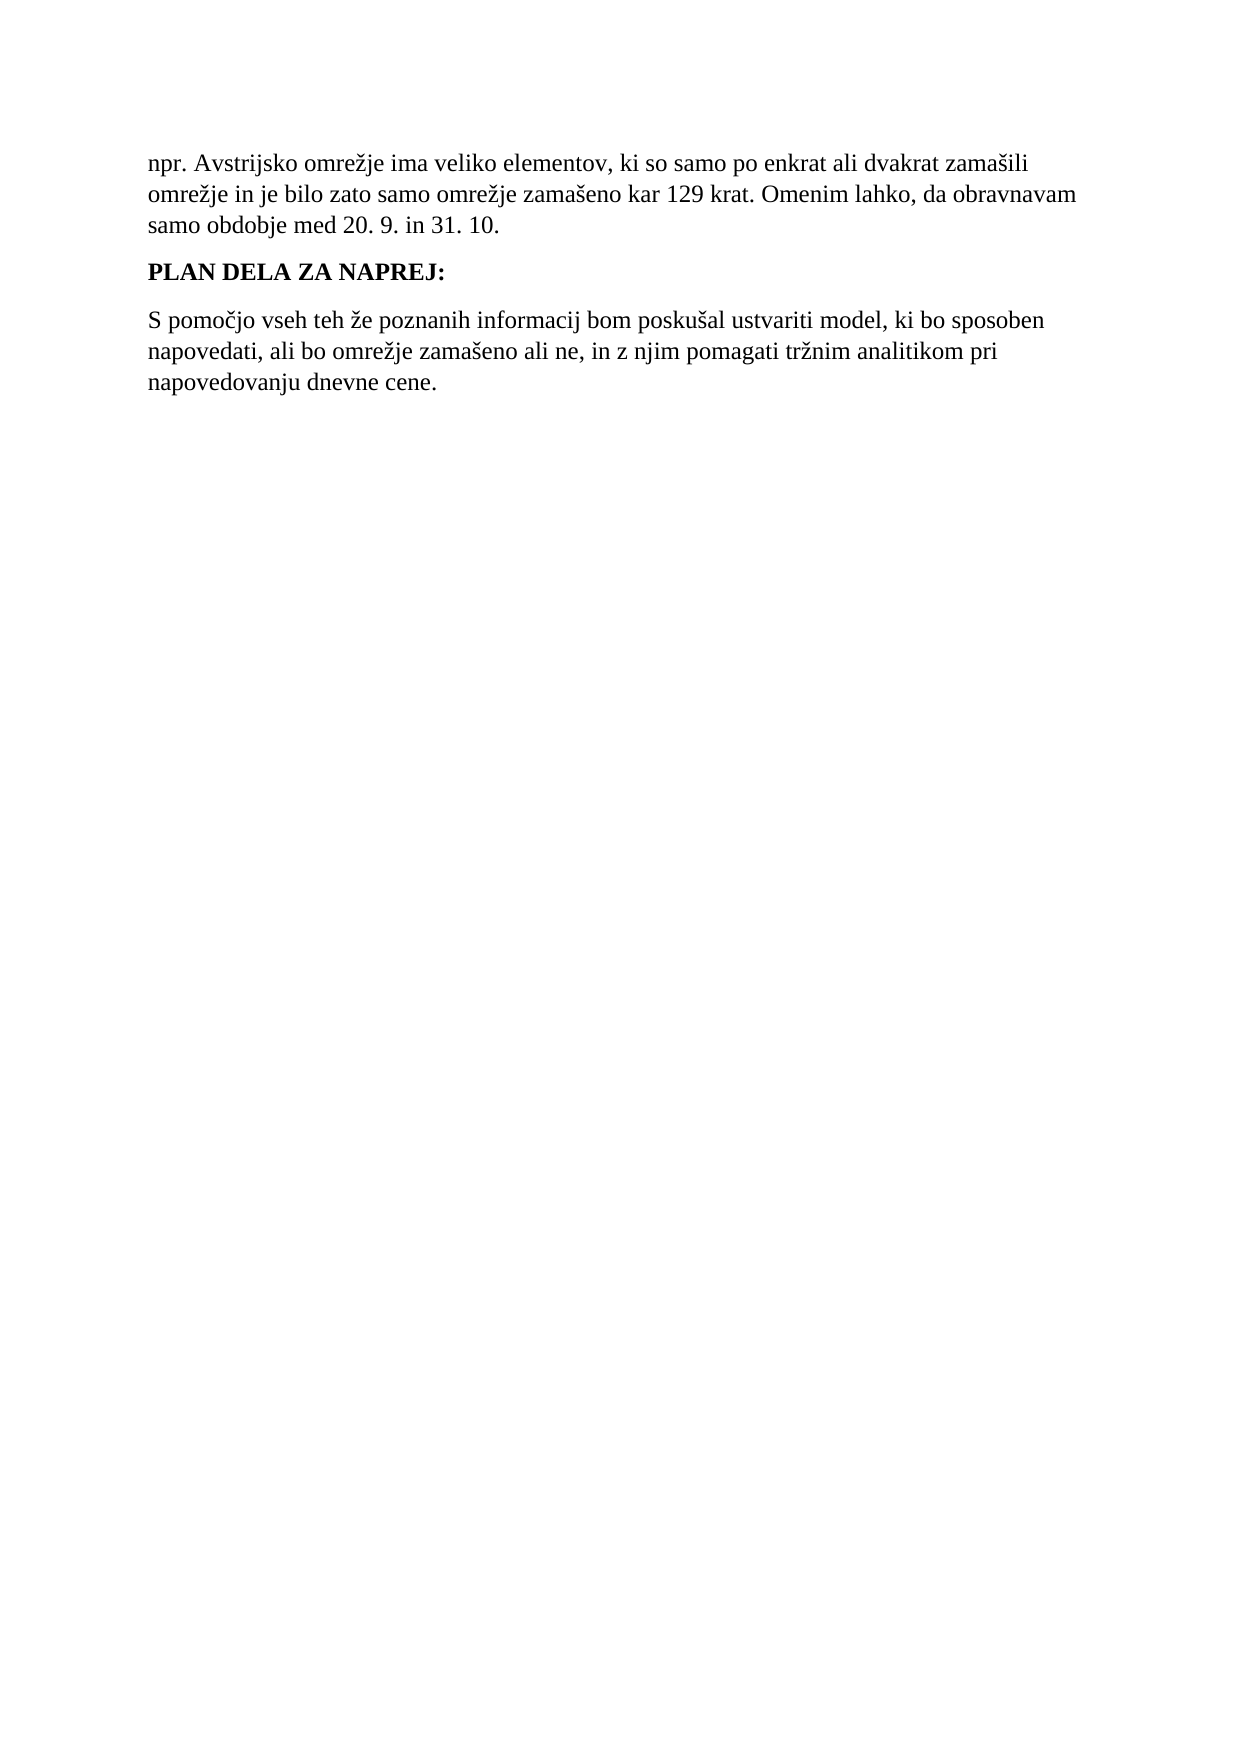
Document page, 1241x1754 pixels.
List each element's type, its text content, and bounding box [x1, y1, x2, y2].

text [148, 148, 1093, 238]
text PLAN DELA ZA NAPREJ: [148, 257, 1093, 286]
text S pomočjo vseh teh že poznanih informacij bom poskušal ustvariti model, ki bo sposoben napovedati, ali bo omrežje zamašeno ali ne, in z njim pomagati tržnim analitikom pri napovedovanju dnevne cene. [148, 305, 1093, 396]
